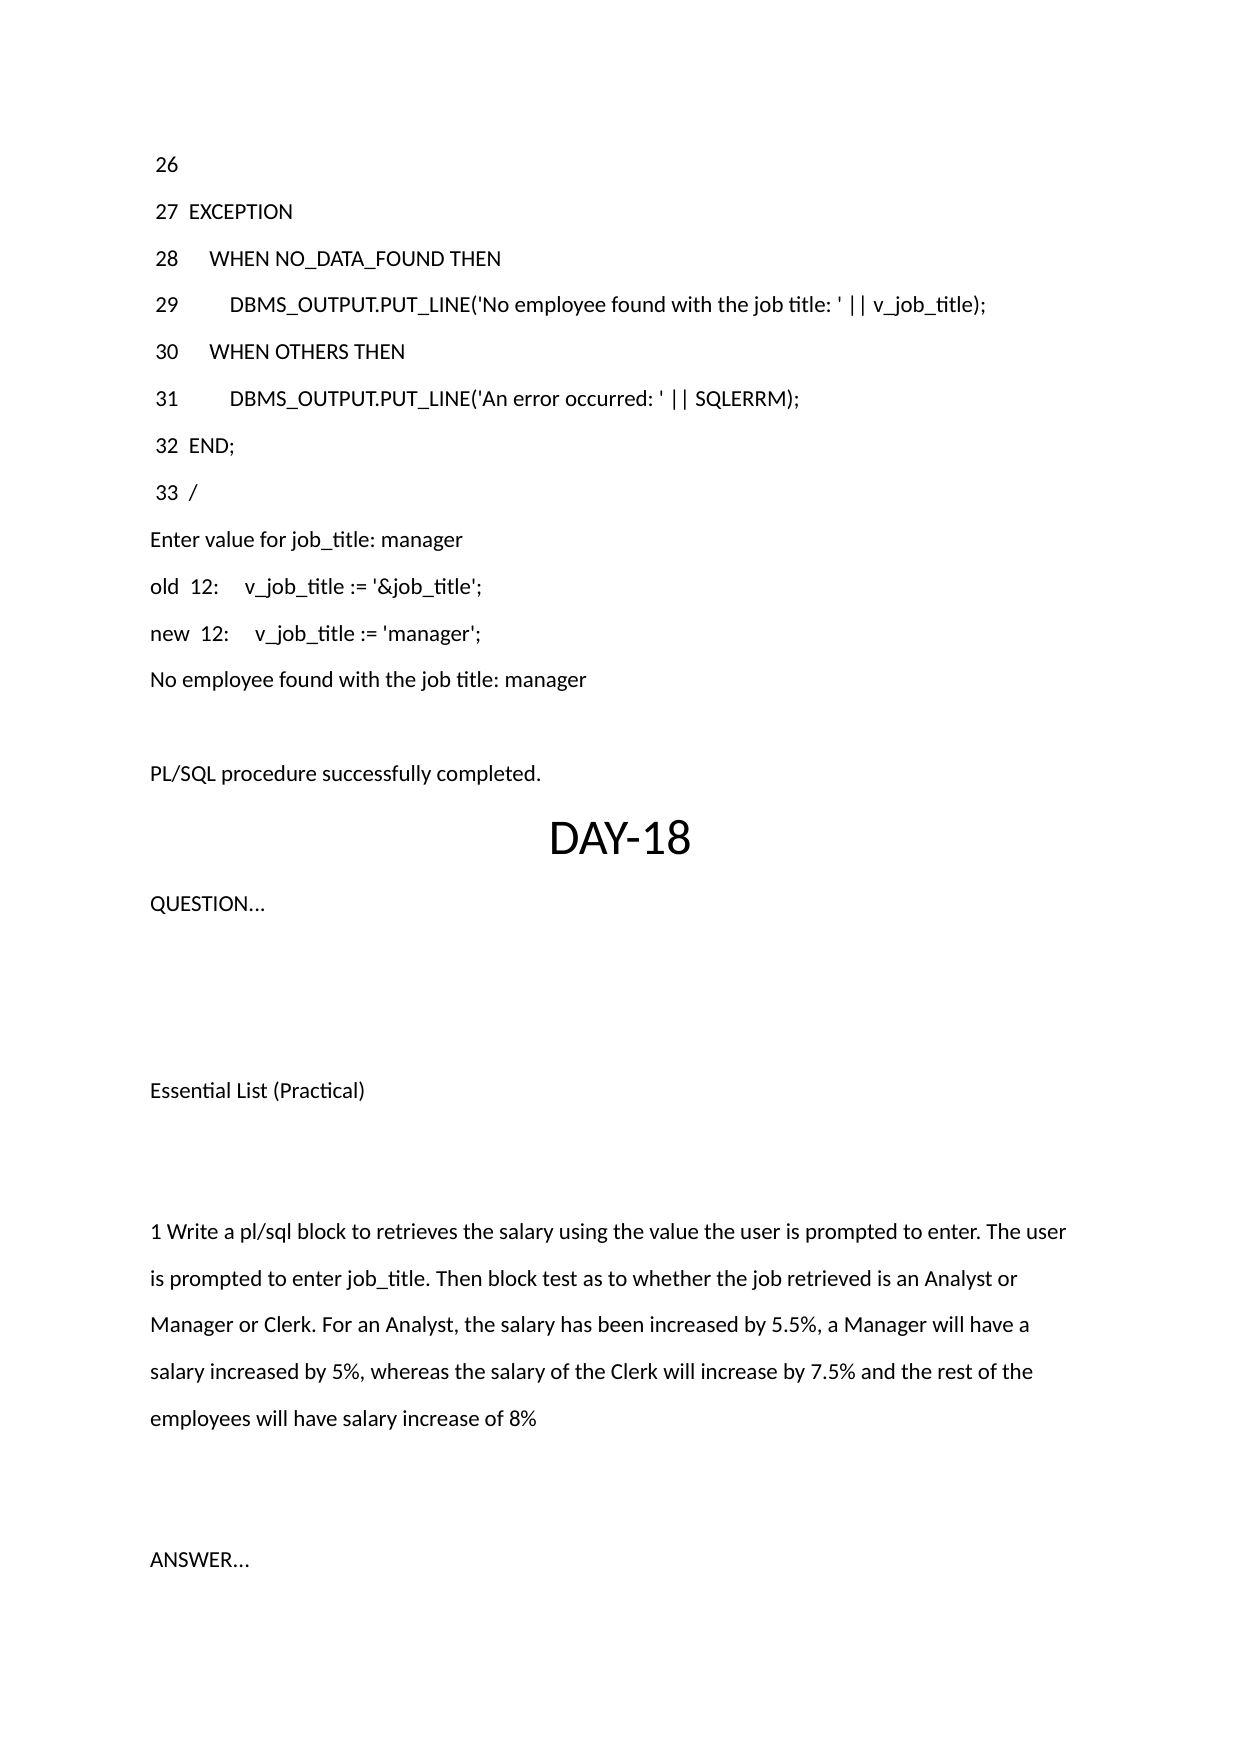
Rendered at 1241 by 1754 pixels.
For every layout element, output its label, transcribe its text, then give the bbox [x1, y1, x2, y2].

text PL/SQL procedure successfully completed. [150, 759, 1090, 787]
text 27 EXCEPTION [150, 197, 1090, 225]
text 26 [150, 150, 1090, 178]
text 33 / [150, 478, 1090, 506]
text 1 Write a pl/sql block to retrieves the salary using the value the user is prompted to enter. The user [150, 1217, 1090, 1245]
text 31 DBMS_OUTPUT.PUT_LINE('An error occurred: ' || SQLERRM); [150, 384, 1090, 412]
text 29 DBMS_OUTPUT.PUT_LINE('No employee found with the job title: ' || v_job_title); [150, 291, 1090, 319]
text Enter value for job_title: manager [150, 525, 1090, 553]
text Manager or Clerk. For an Analyst, the salary has been increased by 5.5%, a Manager will have a [150, 1311, 1090, 1339]
text 28 WHEN NO_DATA_FOUND THEN [150, 244, 1090, 272]
text DAY-18 [150, 806, 1090, 867]
text Essential List (Practical) [150, 1076, 1090, 1104]
text new 12: v_job_title := 'manager'; [150, 619, 1090, 647]
text employees will have salary increase of 8% [150, 1404, 1090, 1432]
text QUESTION... [150, 889, 1090, 917]
text ANSWER... [150, 1545, 1090, 1573]
text 32 END; [150, 431, 1090, 459]
text is prompted to enter job_title. Then block test as to whether the job retrieved is an Analyst or [150, 1264, 1090, 1292]
text 30 WHEN OTHERS THEN [150, 337, 1090, 366]
text No employee found with the job title: manager [150, 666, 1090, 694]
text salary increased by 5%, whereas the salary of the Clerk will increase by 7.5% and the rest of the [150, 1357, 1090, 1386]
text old 12: v_job_title := '&job_title'; [150, 572, 1090, 600]
